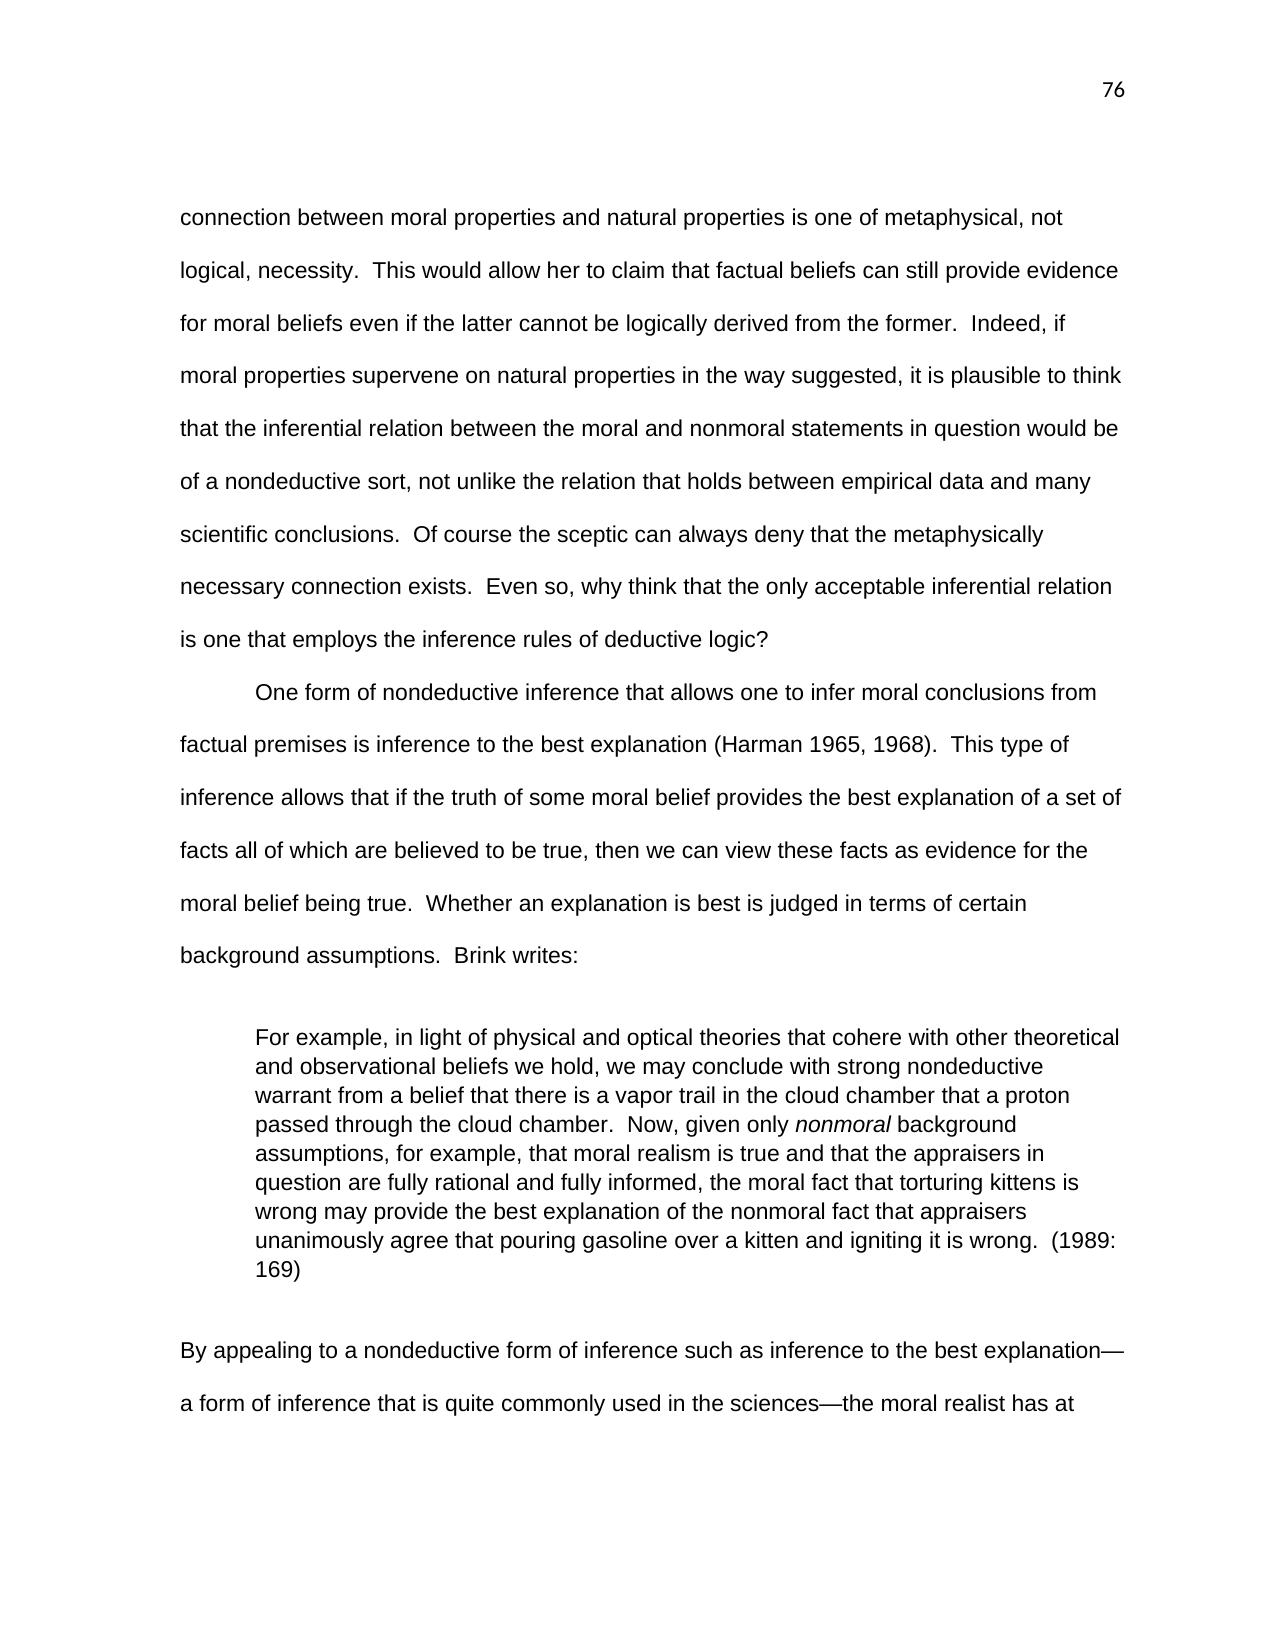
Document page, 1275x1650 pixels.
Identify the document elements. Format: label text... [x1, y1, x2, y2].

text For example, in light of physical and optical theories that cohere with other theoretical and observational beliefs we hold, we may conclude with strong nondeductive warrant from a belief that there is a vapor trail in the cloud chamber that a proton passed through the cloud chamber. Now, given only nonmoral background assumptions, for example, that moral realism is true and that the appraisers in question are fully rational and fully informed, the moral fact that torturing kittens is wrong may provide the best explanation of the nonmoral fact that appraisers unanimously agree that pouring gasoline over a kitten and igniting it is wrong. (1989: 169) [255, 1024, 1125, 1282]
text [180, 1337, 1125, 1416]
text One form of nondeductive inference that allows one to infer moral conclusions from factual premises is inference to the best explanation (Harman 1965, 1968). This type of inference allows that if the truth of some moral belief provides the best explanation of a set of facts all of which are believed to be true, then we can view these facts as evidence for the moral belief being true. Whether an explanation is best is judged in terms of certain background assumptions. Brink writes: [180, 679, 1125, 969]
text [180, 150, 1125, 652]
